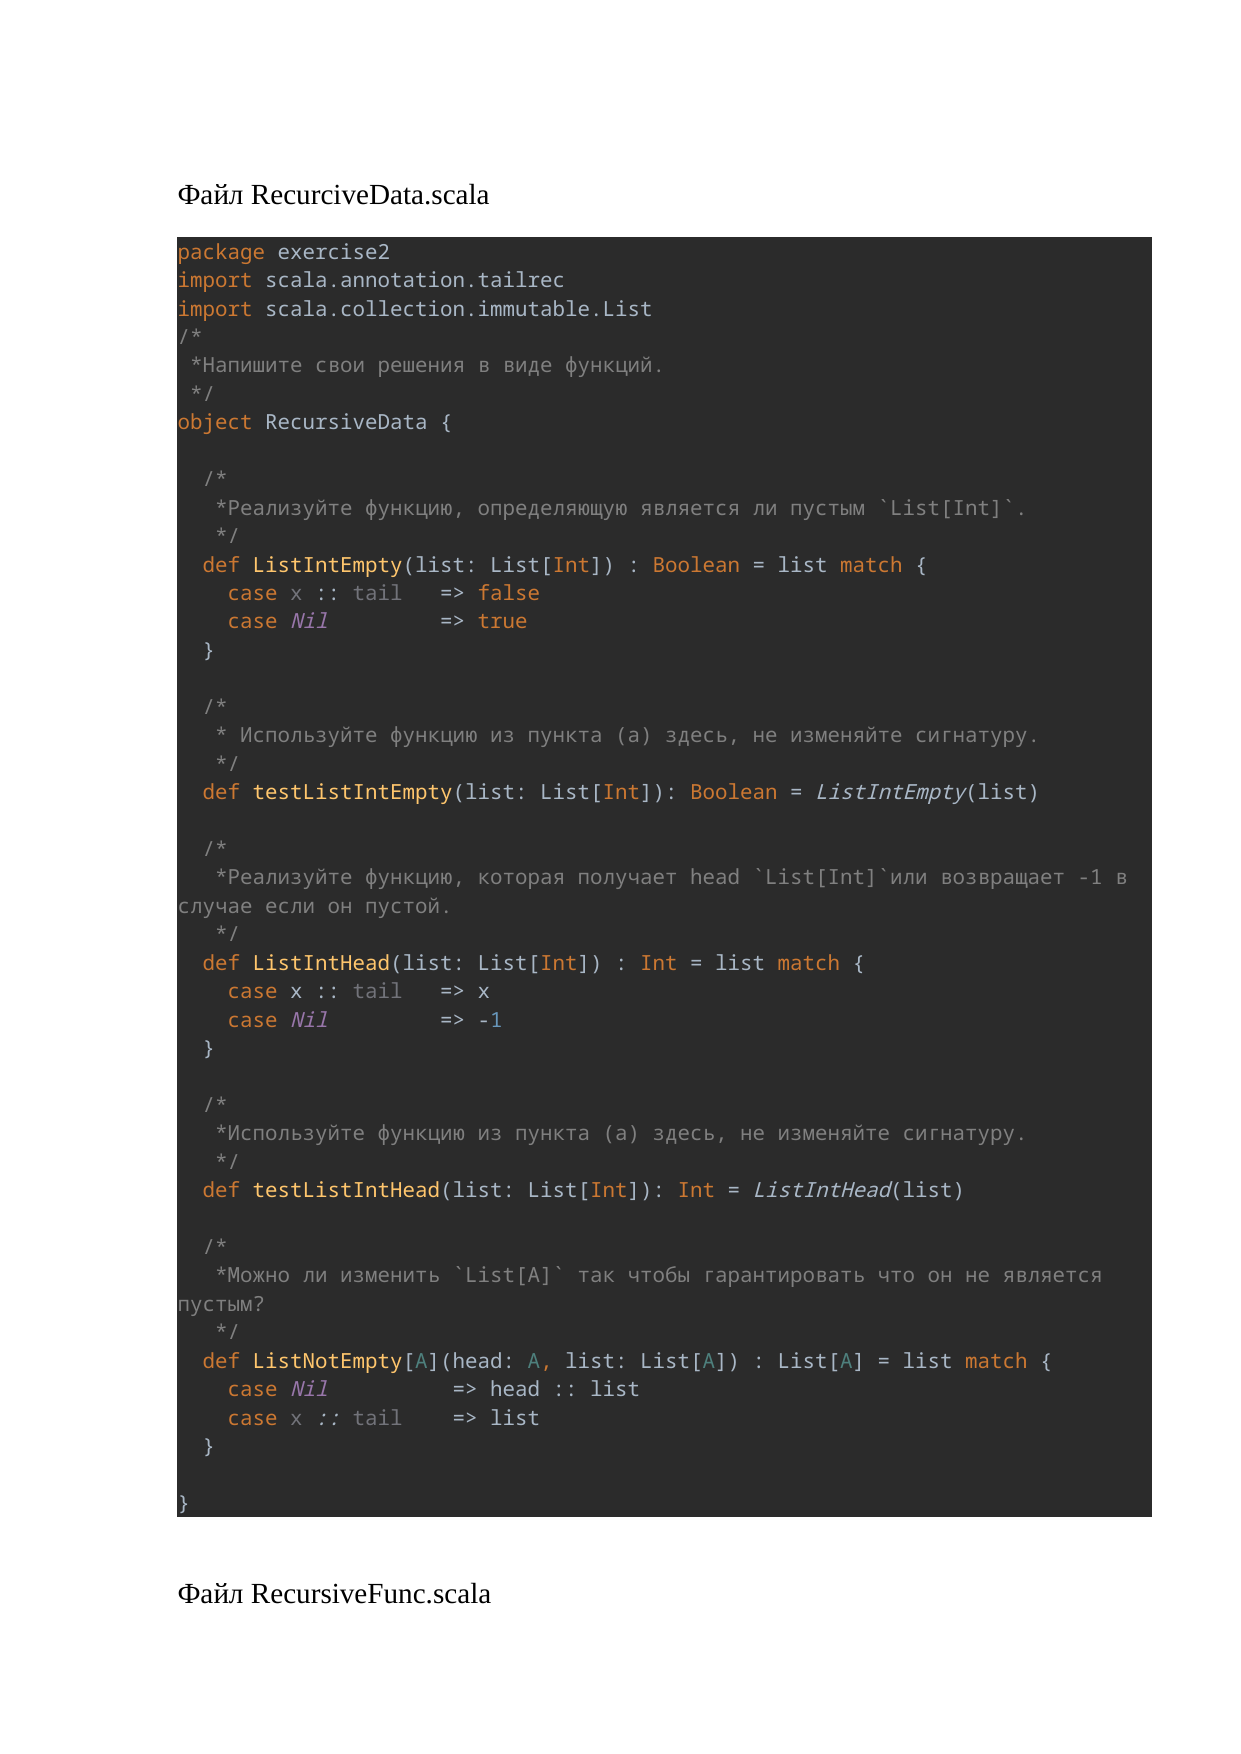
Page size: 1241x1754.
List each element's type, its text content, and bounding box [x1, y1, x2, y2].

text Файл RecursiveFunc.scala [177, 1576, 1152, 1609]
text Файл RecurciveData.scala [177, 177, 1152, 211]
